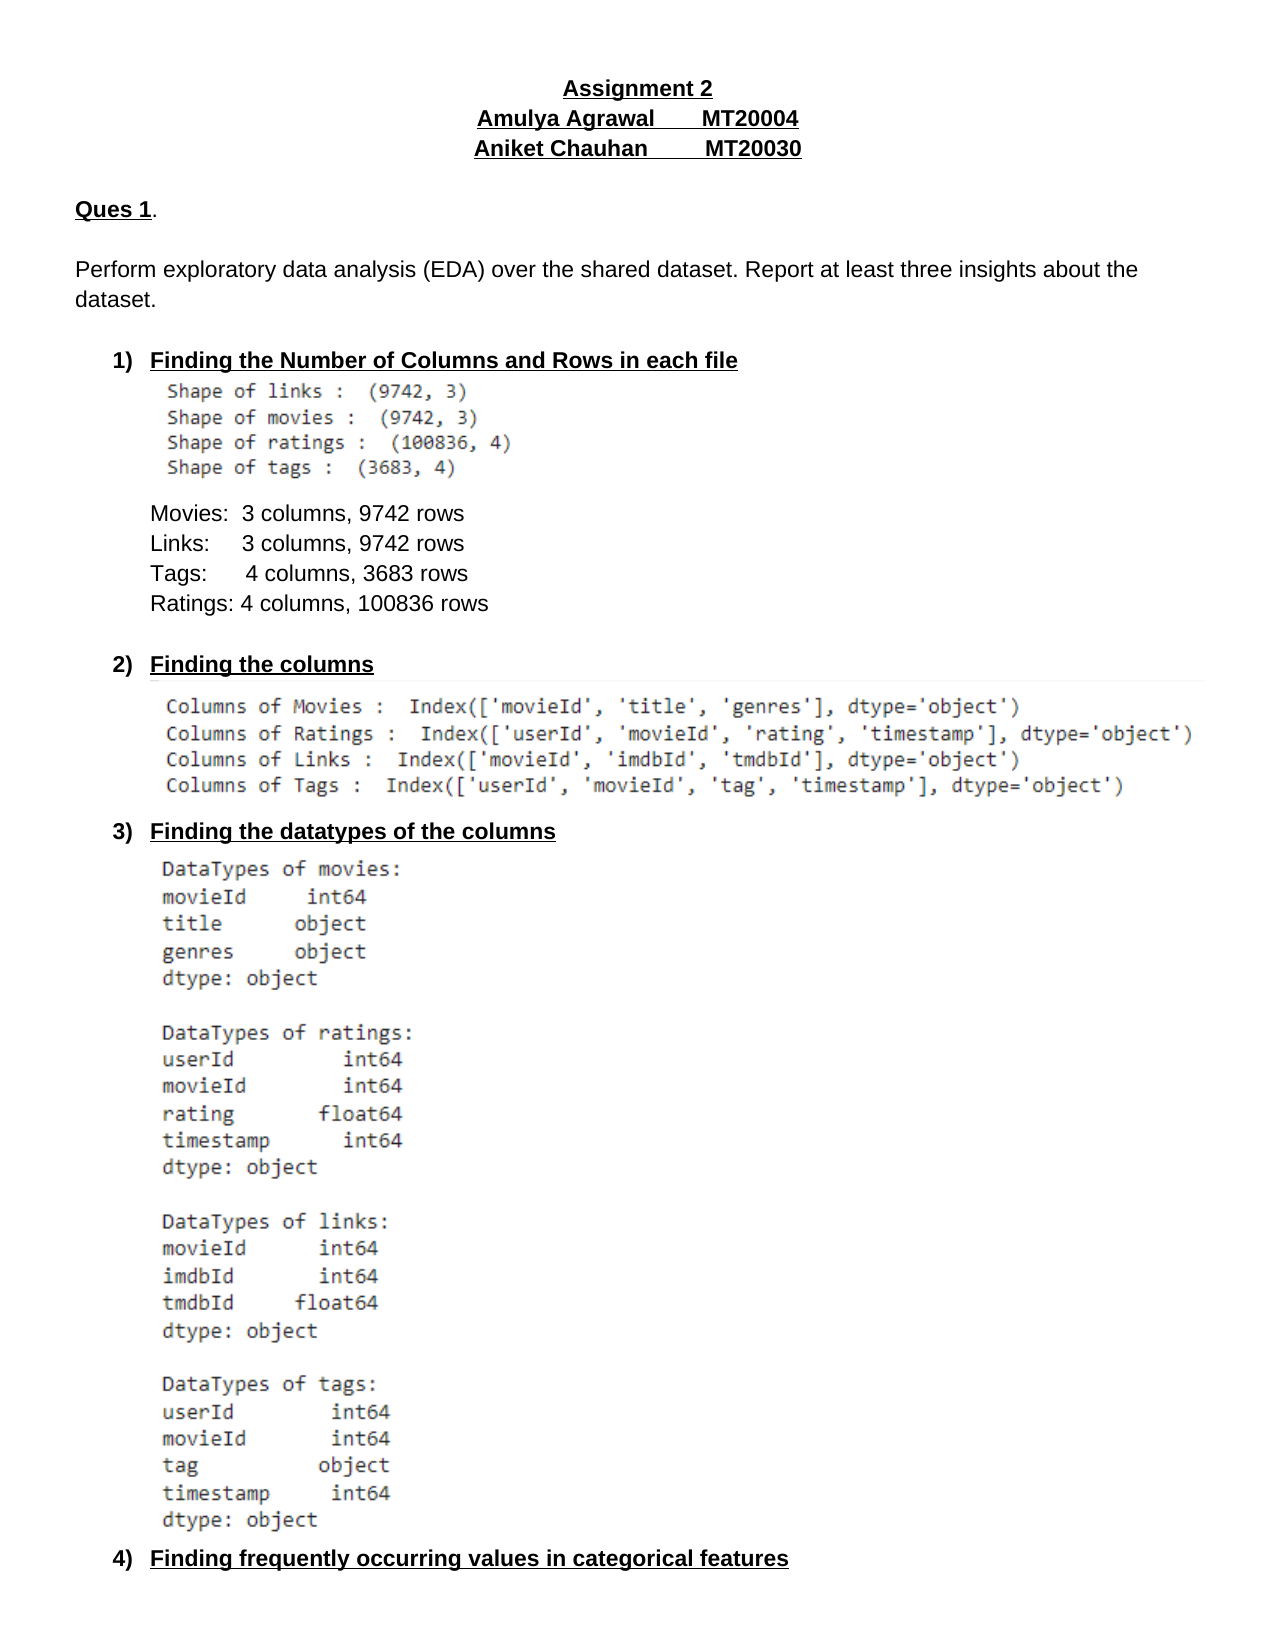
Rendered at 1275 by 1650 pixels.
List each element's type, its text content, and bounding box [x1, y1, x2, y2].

text Perform exploratory data analysis (EDA) over the shared dataset. Report at least three insights about the dataset. [75, 256, 1200, 313]
list Finding the datatypes of the columns [112, 818, 1200, 844]
text Ques 1. [75, 196, 1200, 222]
list Finding the Number of Columns and Rows in each file [112, 347, 1200, 373]
text Assignment 2 [75, 75, 1200, 101]
text Tags: 4 columns, 3683 rows [150, 560, 1200, 586]
picture [150, 680, 1206, 815]
picture [150, 377, 526, 496]
list Finding the columns [112, 651, 1200, 677]
text Links: 3 columns, 9742 rows [150, 530, 1200, 556]
text Ratings: 4 columns, 100836 rows [150, 590, 1200, 616]
list Finding frequently occurring values in categorical features [112, 1545, 1200, 1571]
text Aniket Chauhan MT20030 [75, 135, 1200, 162]
text Amulya Agrawal MT20004 [75, 105, 1200, 132]
picture [150, 848, 420, 1541]
text Movies: 3 columns, 9742 rows [150, 499, 1200, 526]
